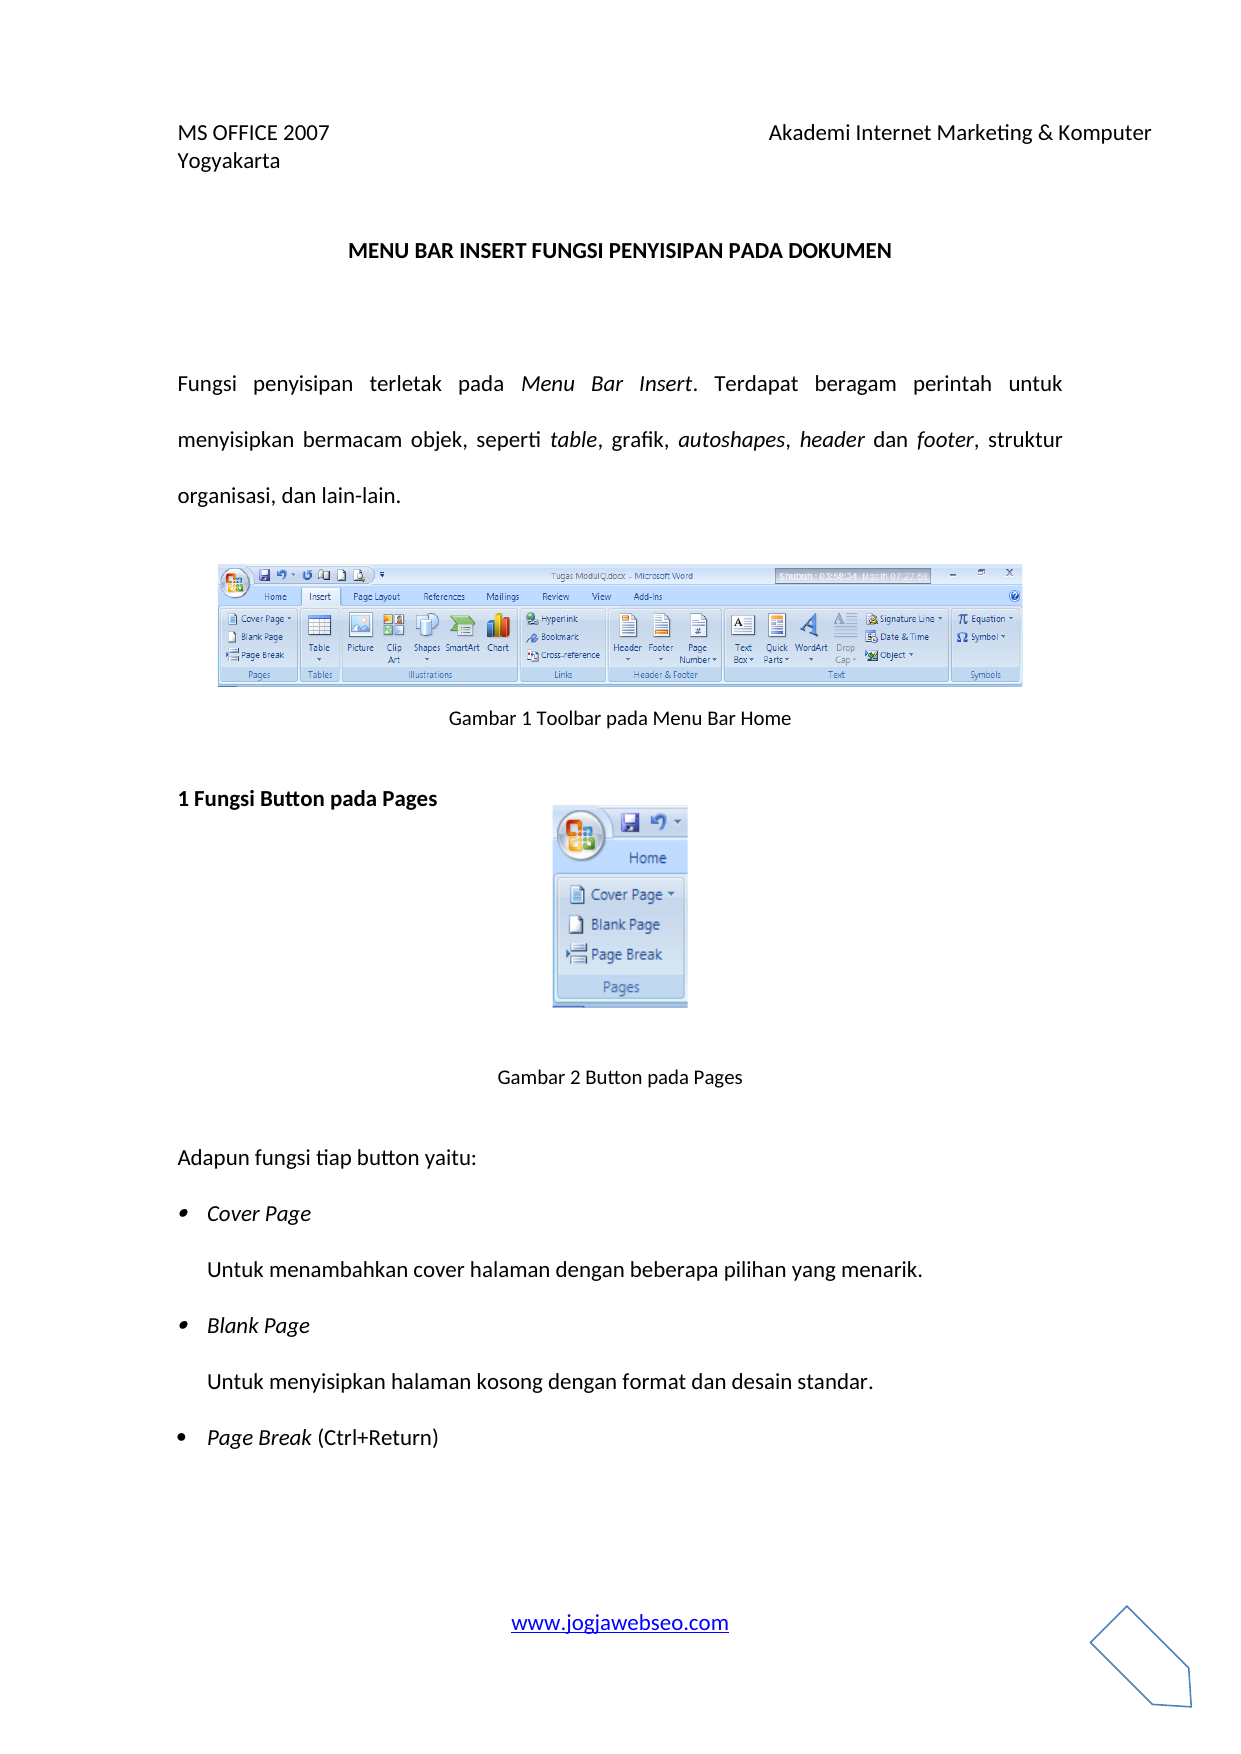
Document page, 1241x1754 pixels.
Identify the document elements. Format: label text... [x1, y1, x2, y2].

text Untuk menyisipkan halaman kosong dengan format dan desain standar. [207, 1367, 1063, 1396]
picture [217, 564, 1023, 687]
text Adapun fungsi tiap button yaitu: [177, 1143, 1063, 1171]
text Gambar 2 Button pada Pages [177, 1064, 1063, 1090]
list Blank Page [177, 1311, 1063, 1339]
text 1 Fungsi Button pada Pages [177, 784, 1063, 812]
picture [552, 805, 688, 1008]
text Untuk menambahkan cover halaman dengan beberapa pilihan yang menarik. [207, 1255, 1063, 1283]
text Fungsi penyisipan terletak pada Menu Bar Insert. Terdapat beragam perintah untuk menyisipkan bermacam objek, seperti table, grafik, autoshapes, header dan footer, struktur organisasi, dan lain-lain. [177, 369, 1063, 509]
text MENU BAR INSERT FUNGSI PENYISIPAN PADA DOKUMEN [177, 236, 1063, 264]
list Cover Page [177, 1199, 1063, 1227]
text Gambar 1 Toolbar pada Menu Bar Home [177, 705, 1063, 731]
list Page Break (Ctrl+Return) [177, 1423, 1063, 1452]
